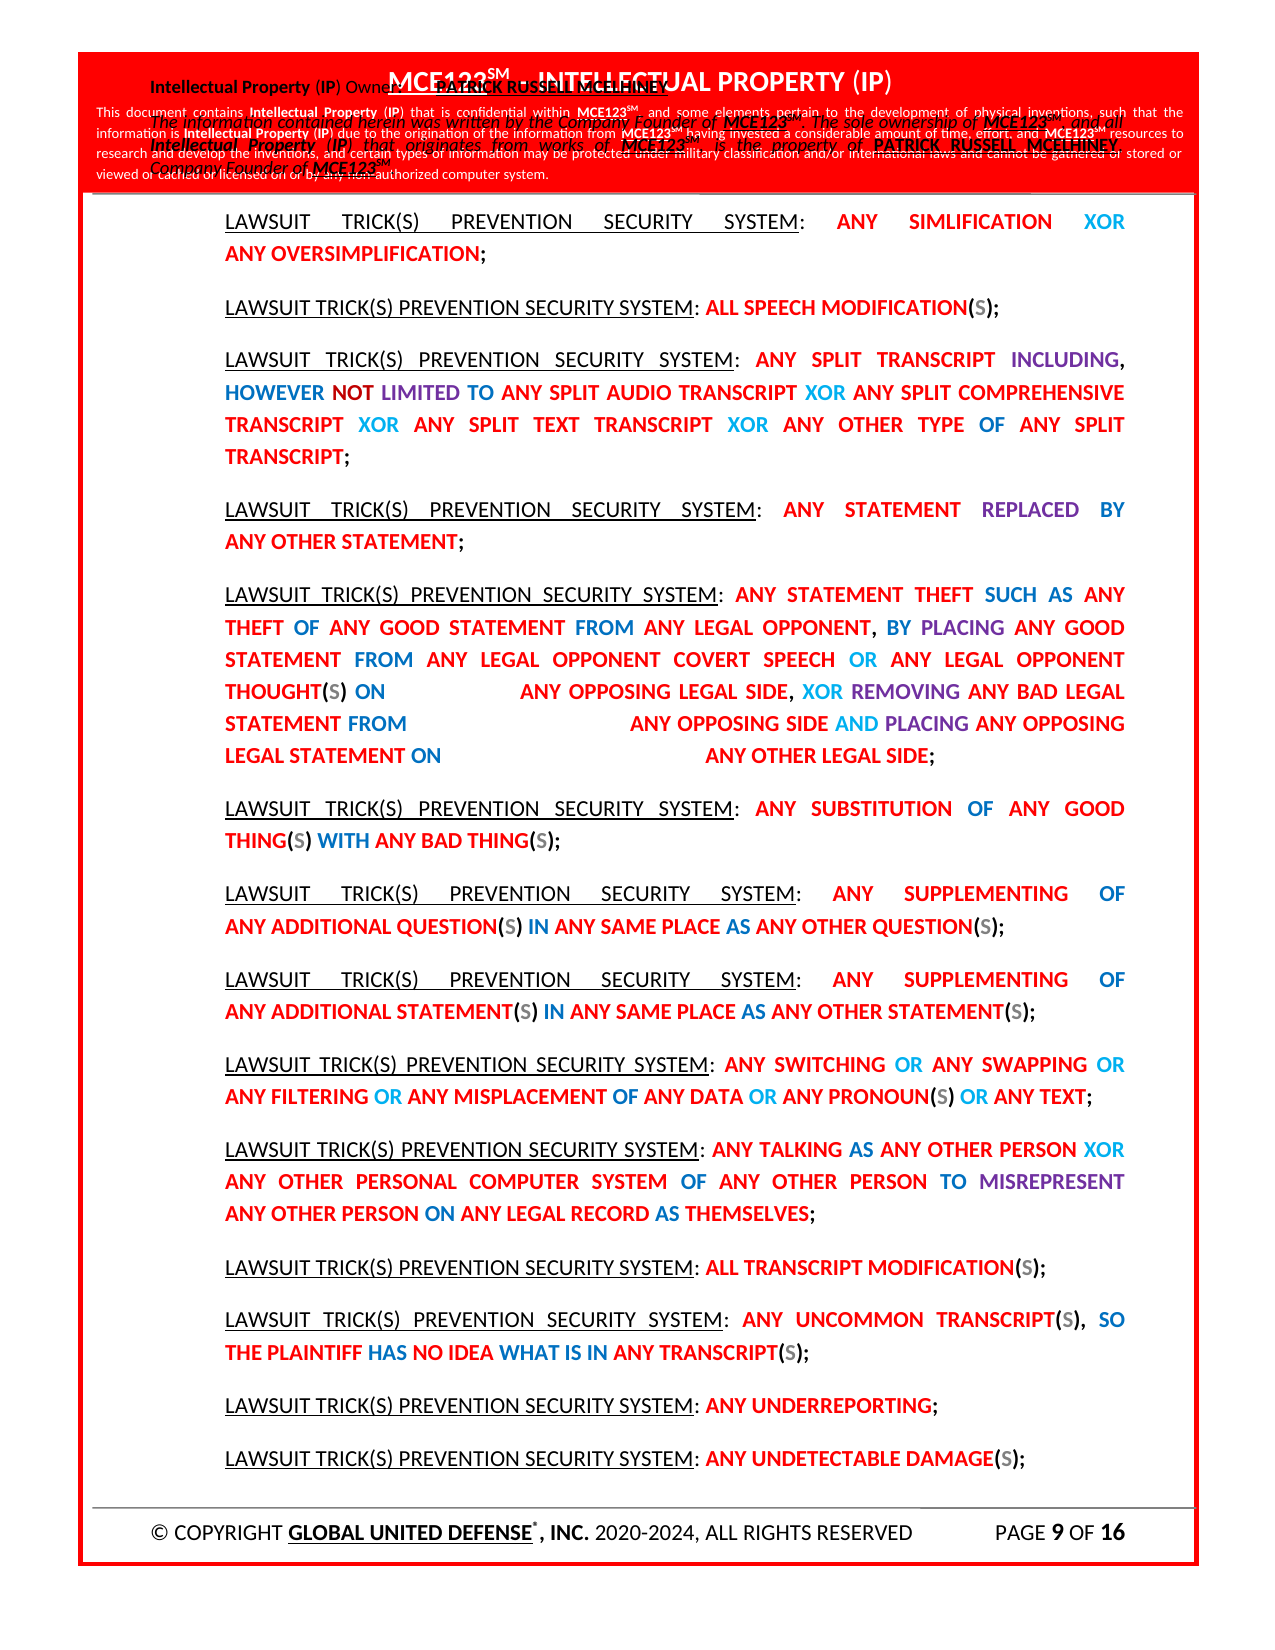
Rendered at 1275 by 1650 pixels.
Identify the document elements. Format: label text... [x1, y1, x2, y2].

text LAWSUIT TRICK(S) PREVENTION SECURITY SYSTEM: ALL TRANSCRIPT MODIFICATION(S); [225, 1253, 1125, 1281]
text LAWSUIT TRICK(S) PREVENTION SECURITY SYSTEM: ANY SUBSTITUTION OF ANY GOOD THING(S) WITH ANY BAD THING(S); [225, 794, 1125, 854]
text LAWSUIT TRICK(S) PREVENTION SECURITY SYSTEM: ANY UNDETECTABLE DAMAGE(S); [225, 1444, 1125, 1472]
text LAWSUIT TRICK(S) PREVENTION SECURITY SYSTEM: ANY STATEMENT REPLACED BY ANY OTHER STATEMENT; [225, 495, 1125, 555]
text LAWSUIT TRICK(S) PREVENTION SECURITY SYSTEM: ANY UNDERREPORTING; [225, 1391, 1125, 1419]
text LAWSUIT TRICK(S) PREVENTION SECURITY SYSTEM: ALL SPEECH MODIFICATION(S); [225, 293, 1125, 321]
text LAWSUIT TRICK(S) PREVENTION SECURITY SYSTEM: ANY SUPPLEMENTING OF ANY ADDITIONAL STATEMENT(S) IN ANY SAME PLACE AS ANY OTHER STATEMENT(S); [225, 965, 1125, 1025]
text LAWSUIT TRICK(S) PREVENTION SECURITY SYSTEM: ANY SUPPLEMENTING OF ANY ADDITIONAL QUESTION(S) IN ANY SAME PLACE AS ANY OTHER QUESTION(S); [225, 879, 1125, 940]
text LAWSUIT TRICK(S) PREVENTION SECURITY SYSTEM: ANY SPLIT TRANSCRIPT INCLUDING, HOWEVER NOT LIMITED TO ANY SPLIT AUDIO TRANSCRIPT XOR ANY SPLIT COMPREHENSIVE TRANSCRIPT XOR ANY SPLIT TEXT TRANSCRIPT XOR ANY OTHER TYPE OF ANY SPLIT TRANSCRIPT; [225, 346, 1125, 470]
text LAWSUIT TRICK(S) PREVENTION SECURITY SYSTEM: ANY UNCOMMON TRANSCRIPT(S), SO THE PLAINTIFF HAS NO IDEA WHAT IS IN ANY TRANSCRIPT(S); [225, 1306, 1125, 1366]
text LAWSUIT TRICK(S) PREVENTION SECURITY SYSTEM: ANY SWITCHING OR ANY SWAPPING OR ANY FILTERING OR ANY MISPLACEMENT OF ANY DATA OR ANY PRONOUN(S) OR ANY TEXT; [225, 1050, 1125, 1110]
text LAWSUIT TRICK(S) PREVENTION SECURITY SYSTEM: ANY SIMLIFICATION XOR ANY OVERSIMPLIFICATION; [225, 207, 1125, 268]
text LAWSUIT TRICK(S) PREVENTION SECURITY SYSTEM: ANY STATEMENT THEFT SUCH AS ANY THEFT OF ANY GOOD STATEMENT FROM ANY LEGAL OPPONENT, BY PLACING ANY GOOD STATEMENT FROM ANY LEGAL OPPONENT COVERT SPEECH OR ANY LEGAL OPPONENT THOUGHT(S) ON ANY OPPOSING LEGAL SIDE, XOR REMOVING ANY BAD LEGAL STATEMENT FROM ANY OPPOSING SIDE AND PLACING ANY OPPOSING LEGAL STATEMENT ON ANY OTHER LEGAL SIDE; [225, 580, 1125, 769]
text LAWSUIT TRICK(S) PREVENTION SECURITY SYSTEM: ANY TALKING AS ANY OTHER PERSON XOR ANY OTHER PERSONAL COMPUTER SYSTEM OF ANY OTHER PERSON TO MISREPRESENT ANY OTHER PERSON ON ANY LEGAL RECORD AS THEMSELVES; [225, 1135, 1125, 1228]
